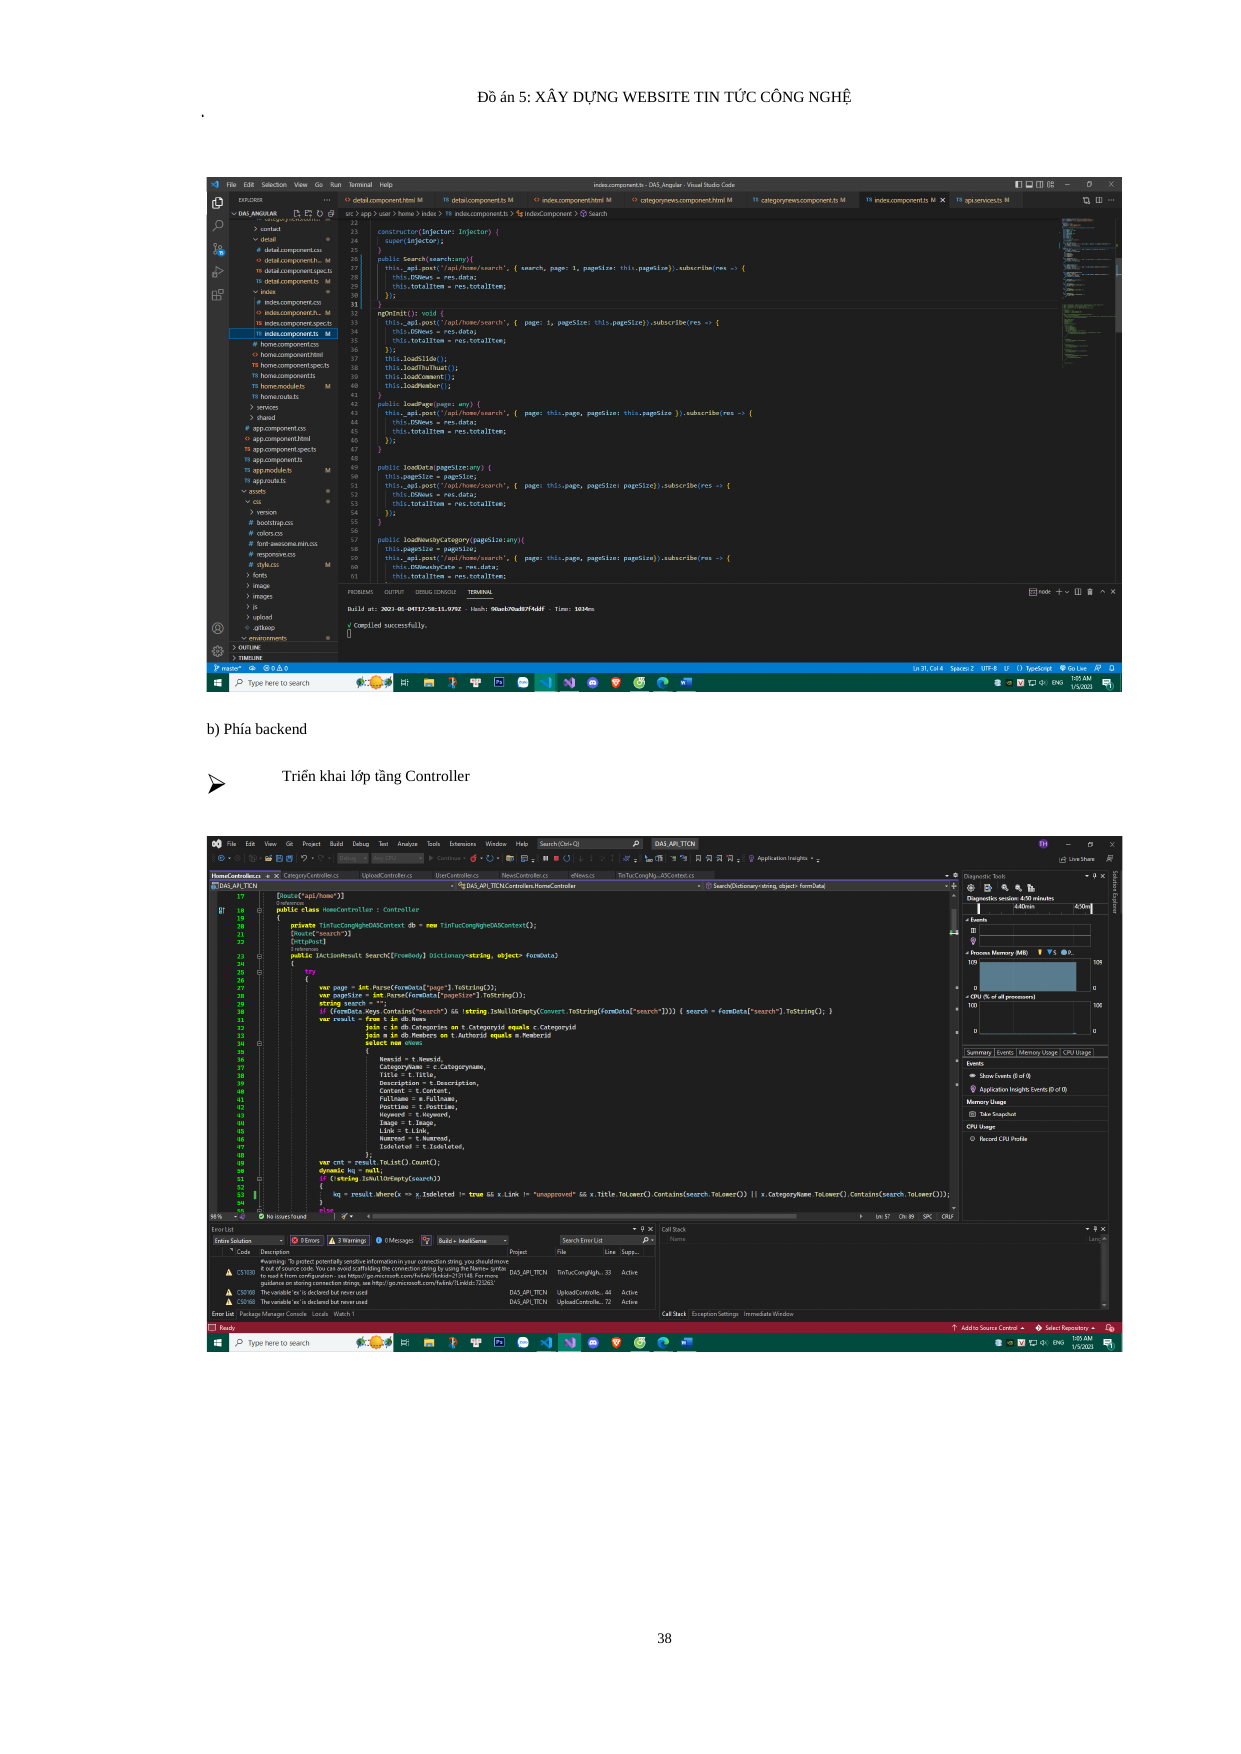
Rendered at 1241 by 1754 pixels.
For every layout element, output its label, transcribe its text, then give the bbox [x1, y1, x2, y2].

list Triển khai lớp tầng Controller [207, 753, 1122, 809]
text b) Phía backend [207, 706, 1122, 738]
picture [206, 836, 1123, 1352]
picture [206, 177, 1122, 692]
